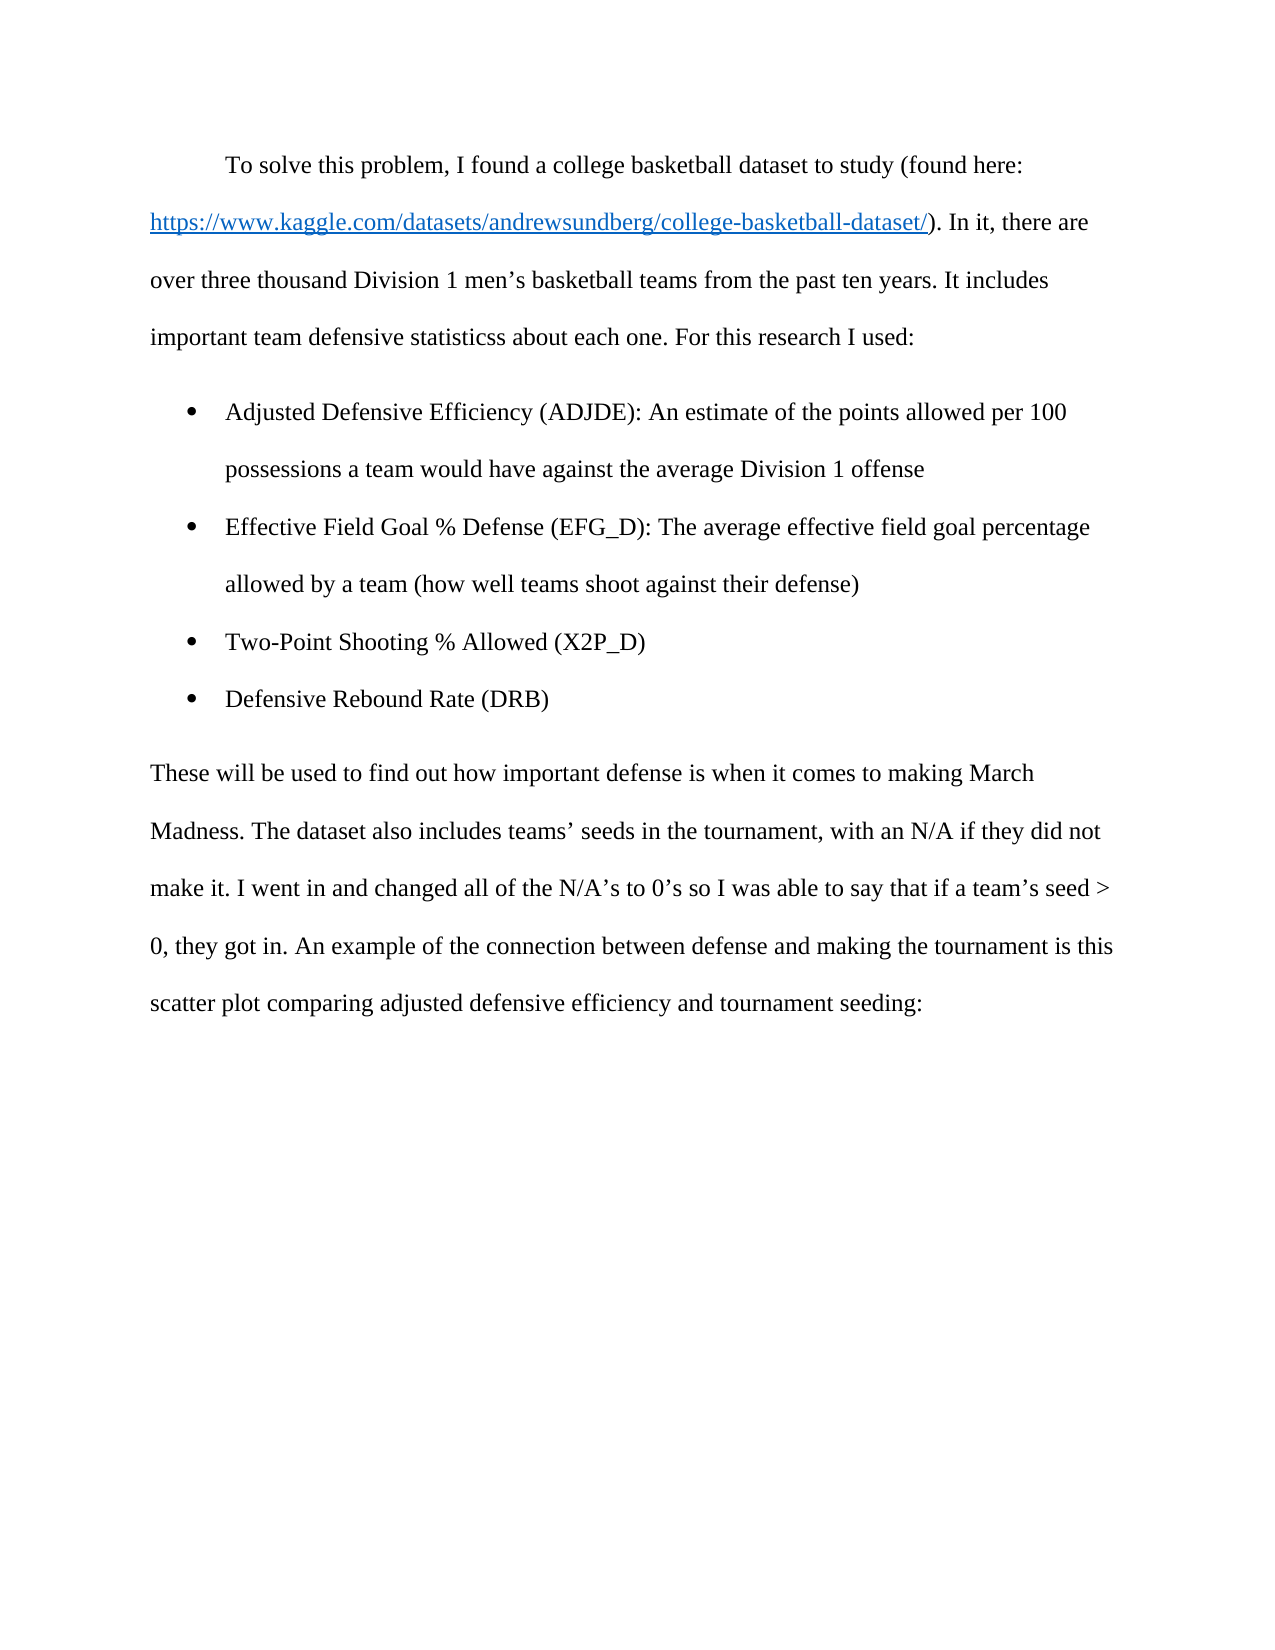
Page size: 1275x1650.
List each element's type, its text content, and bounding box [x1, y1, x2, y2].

list Defensive Rebound Rate (DRB) [187, 684, 1125, 713]
list Adjusted Defensive Efficiency (ADJDE): An estimate of the points allowed per 100 possessions a team would have against the average Division 1 offense [187, 397, 1125, 483]
text These will be used to find out how important defense is when it comes to making March Madness. The dataset also includes teams’ seeds in the tournament, with an N/A if they did not make it. I went in and changed all of the N/A’s to 0’s so I was able to say that if a team’s seed > 0, they got in. An example of the connection between defense and making the tournament is this scatter plot comparing adjusted defensive efficiency and tournament seeding: [150, 758, 1125, 1017]
text To solve this problem, I found a college basketball dataset to study (found here: https://www.kaggle.com/datasets/andrewsundberg/college-basketball-dataset/). In it, there are over three thousand Division 1 men’s basketball teams from the past ten years. It includes important team defensive statisticss about each one. For this research I used: [150, 150, 1125, 351]
list Effective Field Goal % Defense (EFG_D): The average effective field goal percentage allowed by a team (how well teams shoot against their defense) [187, 512, 1125, 598]
list Two-Point Shooting % Allowed (X2P_D) [187, 627, 1125, 655]
